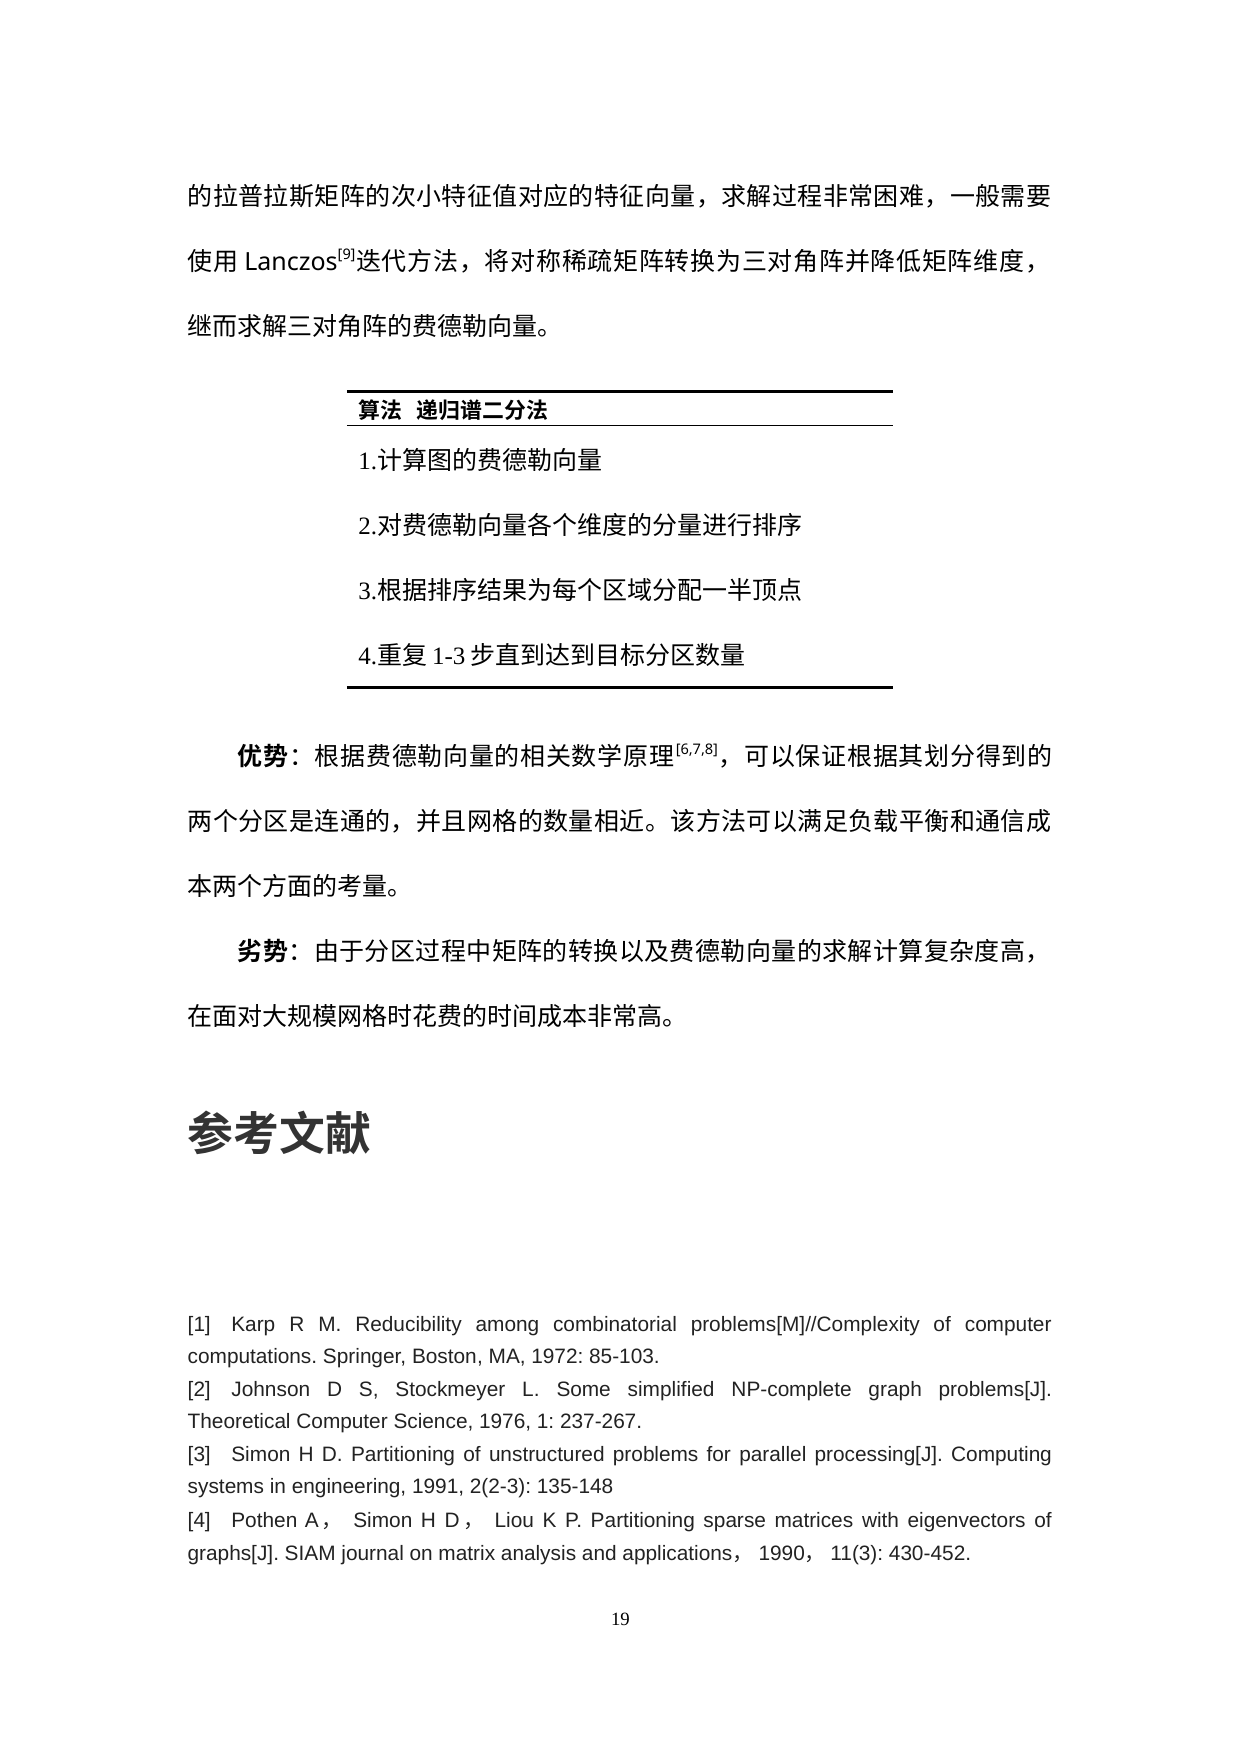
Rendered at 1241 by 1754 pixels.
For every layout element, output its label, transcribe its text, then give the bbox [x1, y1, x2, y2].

table_header 算法 递归谱二分法 [347, 393, 893, 425]
text 优势：根据费德勒向量的相关数学原理[6,7,8]，可以保证根据其划分得到的两个分区是连通的，并且网格的数量相近。该方法可以满足负载平衡和通信成本两个方面的考量。 [187, 722, 1053, 917]
table_cell 2.对费德勒向量各个维度的分量进行排序 [347, 491, 893, 556]
table_cell 3.根据排序结果为每个区域分配一半顶点 4.重复1-3步直到达到目标分区数量 [347, 556, 893, 686]
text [187, 162, 1053, 357]
text [4] Pothen A， Simon H D， Liou K P. Partitioning sparse matrices with eigenvectors of graphs[J]. SIAM journal on matrix analysis and applications， 1990， 11(3): 430-452. [187, 1503, 1053, 1568]
text [2] Johnson D S, Stockmeyer L. Some simplified NP-complete graph problems[J]. Theoretical Computer Science, 1976, 1: 237-267. [187, 1373, 1053, 1438]
text 劣势：由于分区过程中矩阵的转换以及费德勒向量的求解计算复杂度高，在面对大规模网格时花费的时间成本非常高。 [187, 917, 1053, 1047]
text [3] Simon H D. Partitioning of unstructured problems for parallel processing[J]. Computing systems in engineering, 1991, 2(2-3): 135-148 [187, 1438, 1053, 1503]
subtitle 参考文献 [187, 1082, 1053, 1180]
text [1] Karp R M. Reducibility among combinatorial problems[M]//Complexity of computer computations. Springer, Boston, MA, 1972: 85-103. [187, 1308, 1053, 1373]
table_cell 1.计算图的费德勒向量 [347, 426, 893, 491]
